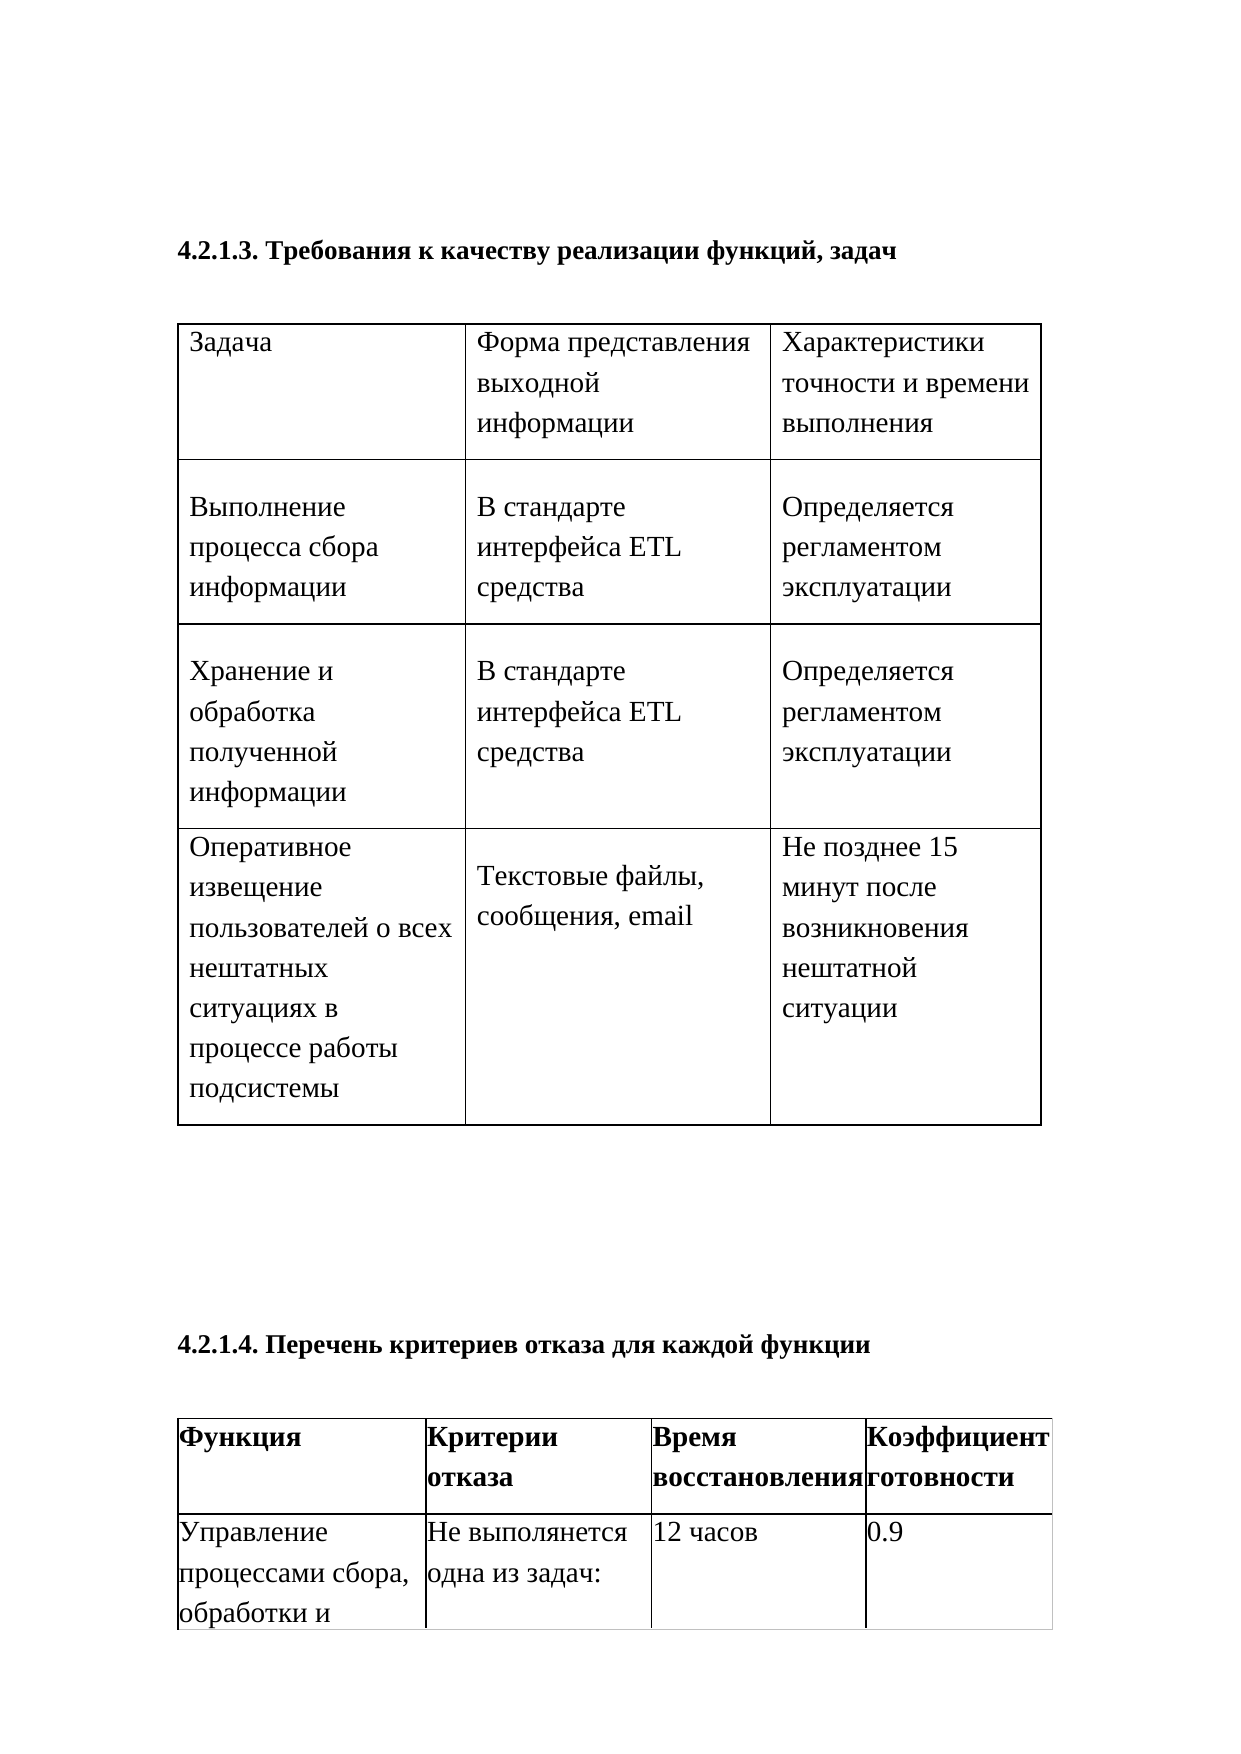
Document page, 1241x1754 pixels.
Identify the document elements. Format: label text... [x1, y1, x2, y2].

table_cell Текстовые файлы, сообщения, email [466, 829, 770, 1124]
table_cell 0.9 [867, 1515, 1052, 1628]
table_header Задача [179, 325, 465, 458]
table_cell Определяется регламентом эксплуатации [771, 625, 1040, 828]
table_header Коэффициент готовности [867, 1419, 1052, 1513]
text 4.2.1.3. Требования к качеству реализации функций, задач [177, 234, 1152, 265]
table_cell В стандарте интерфейса ETL средства [466, 625, 770, 828]
table_cell В стандарте интерфейса ETL средства [466, 460, 770, 623]
table_header Критерии отказа [427, 1419, 651, 1513]
text 4.2.1.4. Перечень критериев отказа для каждой функции [177, 1328, 1152, 1360]
table_cell Не позднее 15 минут после возникновения нештатной ситуации [771, 829, 1040, 1124]
table_header Время восстановления [652, 1419, 865, 1513]
table_header Функция [179, 1419, 425, 1513]
table_cell 12 часов [652, 1515, 865, 1628]
table_cell Определяется регламентом эксплуатации [771, 460, 1040, 623]
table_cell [427, 1515, 651, 1628]
table_cell Выполнение процесса сбора информации [179, 460, 465, 623]
table_header Характеристики точности и времени выполнения [771, 325, 1040, 458]
table_header Форма представления выходной информации [466, 325, 770, 458]
table_cell Оперативное извещение пользователей о всех нештатных ситуациях в процессе работы подсистемы [179, 829, 465, 1124]
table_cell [179, 1515, 425, 1628]
table_cell Хранение и обработка полученной информации [179, 625, 465, 828]
